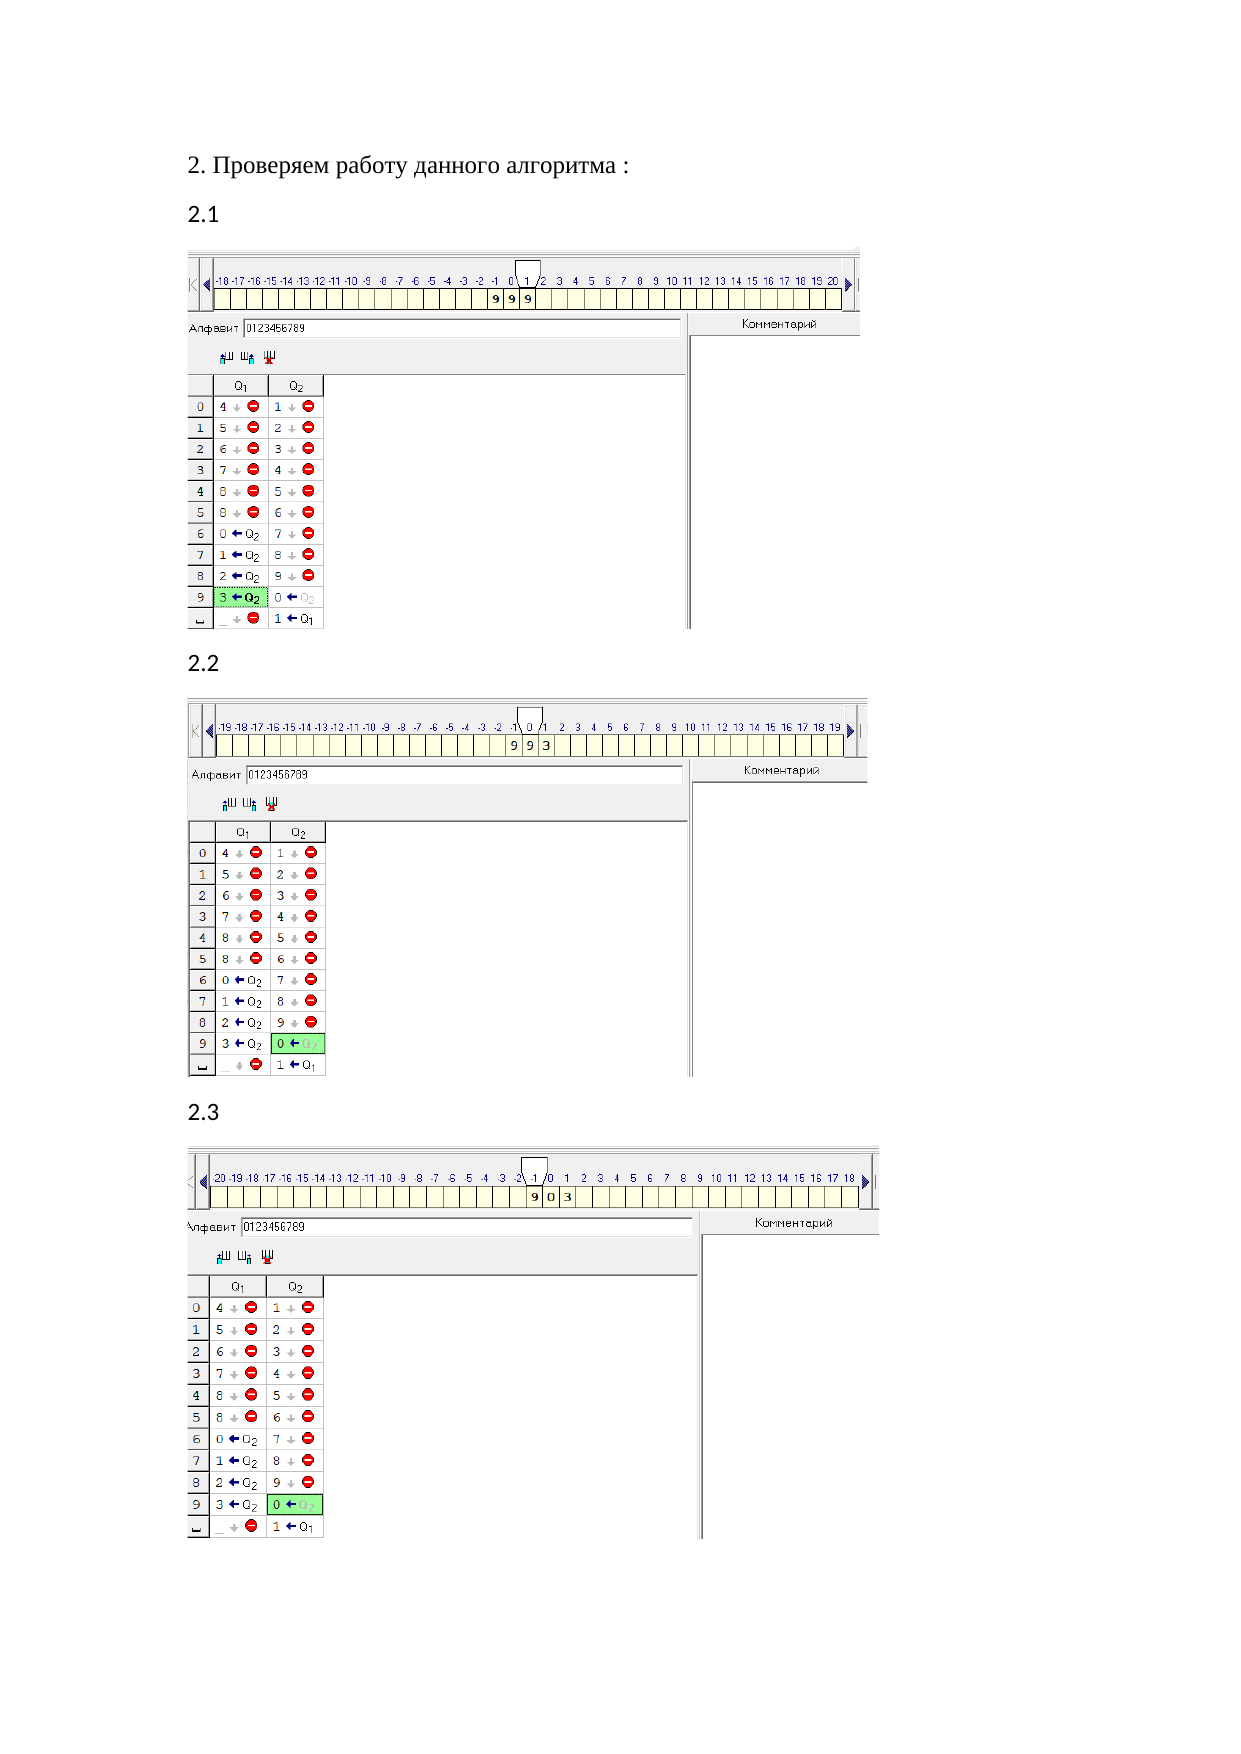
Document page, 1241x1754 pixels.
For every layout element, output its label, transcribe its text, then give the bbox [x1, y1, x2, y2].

list 2.3 [187, 1096, 1053, 1126]
picture [187, 1145, 880, 1539]
list 2.1 [187, 198, 1053, 228]
picture [187, 697, 868, 1077]
picture [187, 247, 860, 629]
list Проверяем работу данного алгоритма : [187, 150, 1053, 179]
list 2.2 [187, 647, 1053, 678]
